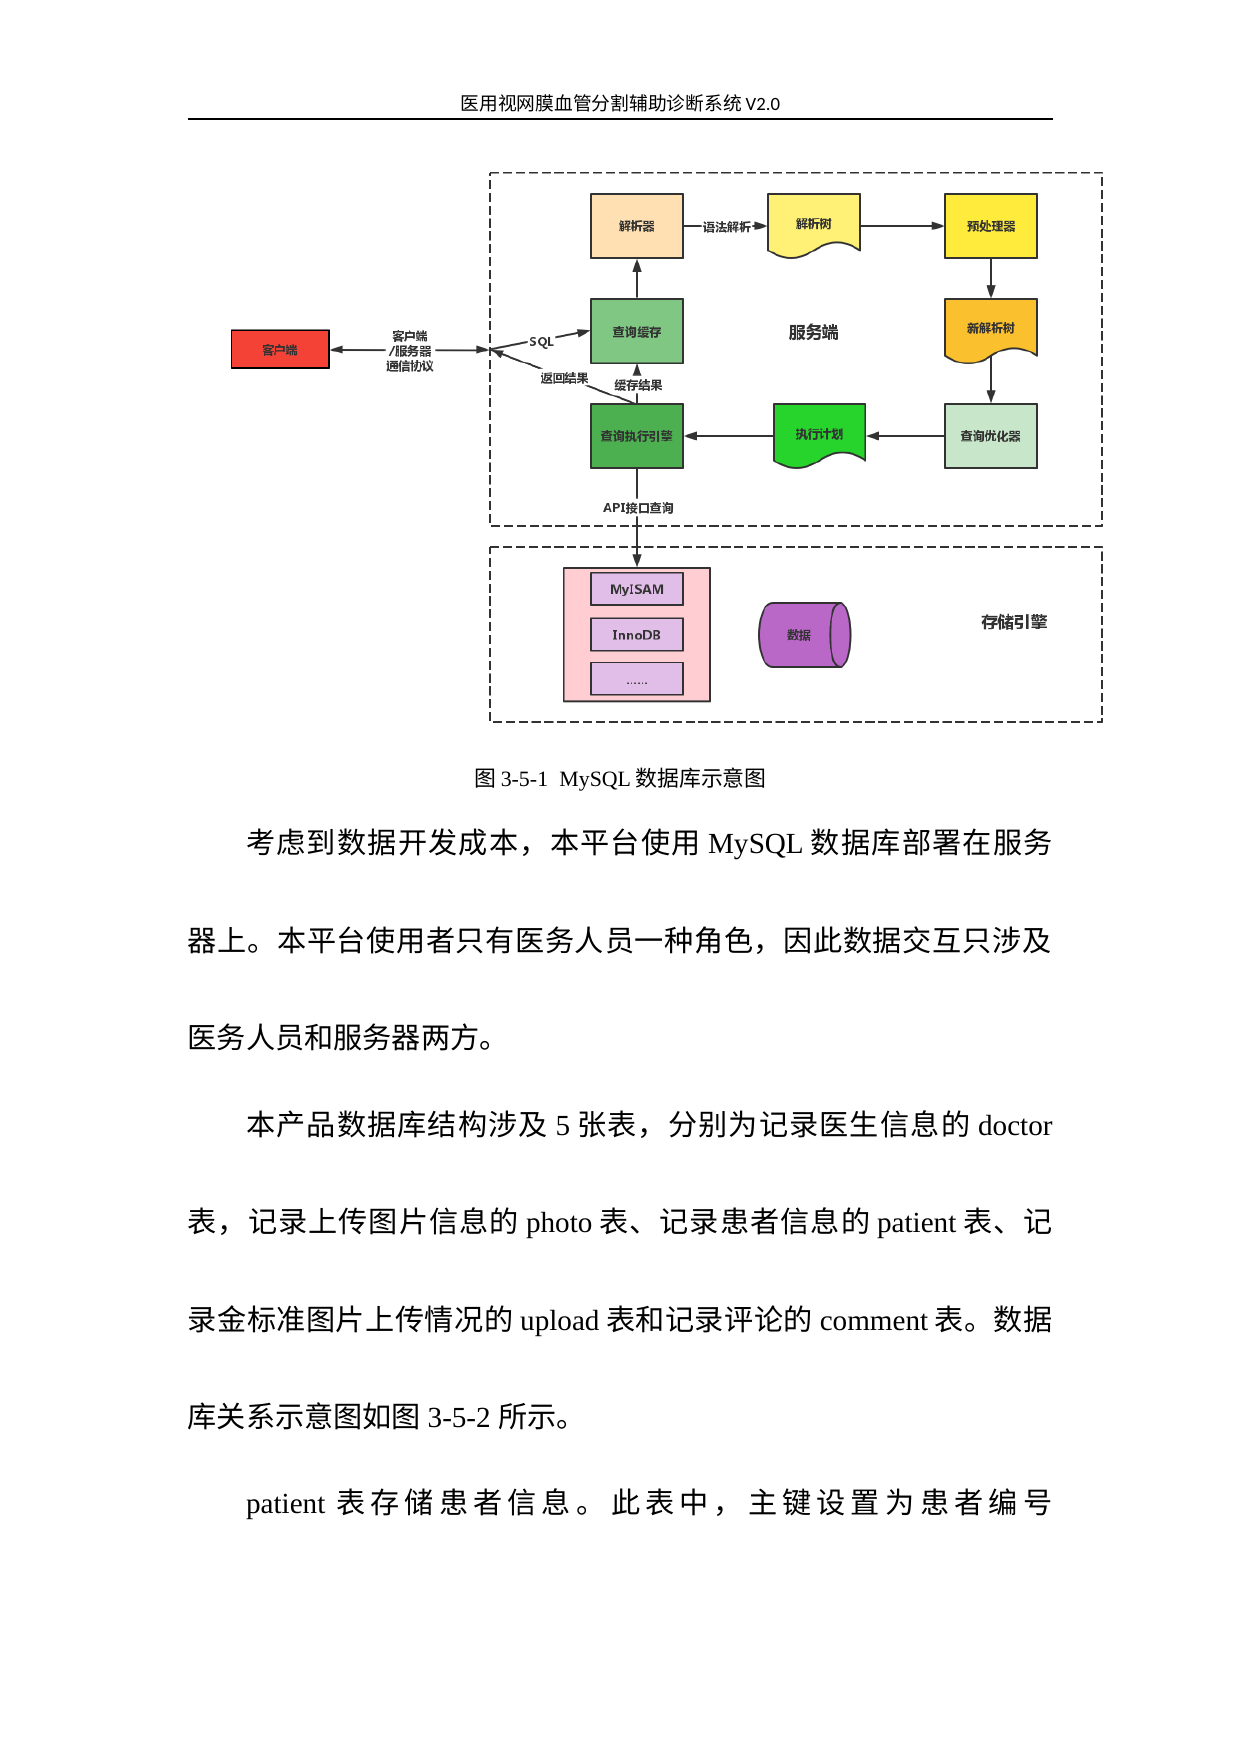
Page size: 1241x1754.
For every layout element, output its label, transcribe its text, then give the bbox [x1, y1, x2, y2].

text 图 3-5-1 MySQL数据库示意图 [187, 760, 1053, 793]
text 本产品数据库结构涉及5张表，分别为记录医生信息的doctor表，记录上传图片信息的photo表、记录患者信息的patient表、记录金标准图片上传情况的upload表和记录评论的comment表。数据库关系示意图如图 3-5-2 所示。 [187, 1090, 1053, 1447]
text 考虑到数据开发成本，本平台使用MySQL数据库部署在服务器上。本平台使用者只有医务人员一种角色，因此数据交互只涉及医务人员和服务器两方。 [187, 809, 1053, 1069]
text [187, 1468, 1053, 1533]
picture [187, 162, 1131, 728]
